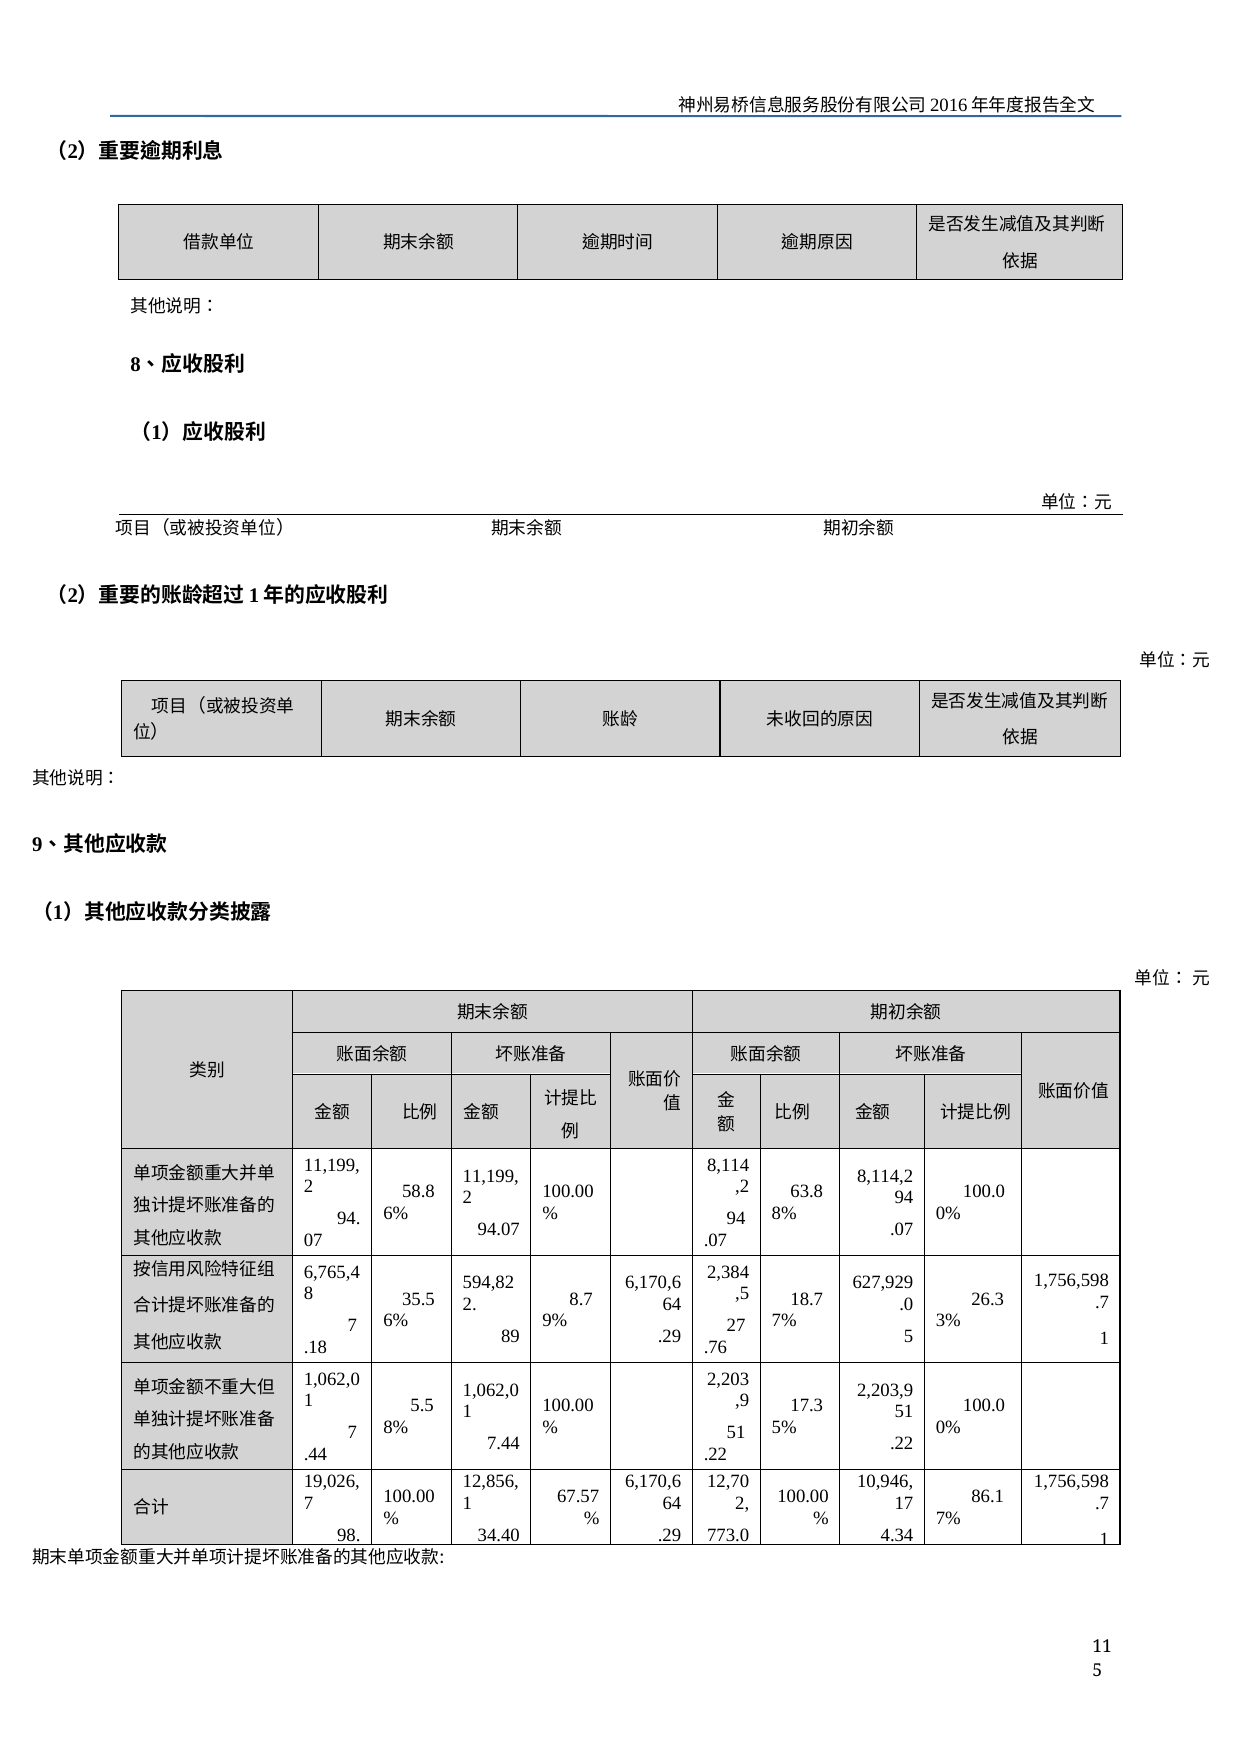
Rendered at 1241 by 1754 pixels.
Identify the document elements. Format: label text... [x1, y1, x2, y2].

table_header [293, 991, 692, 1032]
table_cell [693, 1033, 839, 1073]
text （2）重要的账龄超过1年的应收股利 [32, 580, 1210, 608]
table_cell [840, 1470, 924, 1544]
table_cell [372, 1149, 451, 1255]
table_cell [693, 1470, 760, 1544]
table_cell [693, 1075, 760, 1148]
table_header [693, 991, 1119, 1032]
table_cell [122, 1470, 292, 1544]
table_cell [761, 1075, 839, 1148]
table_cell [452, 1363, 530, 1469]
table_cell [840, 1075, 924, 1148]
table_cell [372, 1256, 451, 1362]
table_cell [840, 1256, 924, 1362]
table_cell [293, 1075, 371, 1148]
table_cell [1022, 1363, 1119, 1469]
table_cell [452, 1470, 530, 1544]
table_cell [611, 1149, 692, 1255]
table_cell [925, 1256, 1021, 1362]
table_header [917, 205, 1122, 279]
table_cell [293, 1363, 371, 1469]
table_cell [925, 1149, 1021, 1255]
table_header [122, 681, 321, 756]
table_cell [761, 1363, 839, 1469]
text 单位：元 [32, 648, 1210, 672]
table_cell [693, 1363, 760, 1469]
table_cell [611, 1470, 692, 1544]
text 其他说明： [32, 766, 1210, 790]
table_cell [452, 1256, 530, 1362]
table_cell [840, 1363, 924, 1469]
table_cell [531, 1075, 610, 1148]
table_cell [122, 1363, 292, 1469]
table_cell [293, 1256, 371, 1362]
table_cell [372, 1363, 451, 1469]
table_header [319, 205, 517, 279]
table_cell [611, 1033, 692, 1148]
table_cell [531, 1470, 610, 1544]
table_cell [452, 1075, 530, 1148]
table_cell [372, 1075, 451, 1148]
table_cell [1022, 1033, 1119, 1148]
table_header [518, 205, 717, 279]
text （2）重要逾期利息 [32, 136, 1210, 164]
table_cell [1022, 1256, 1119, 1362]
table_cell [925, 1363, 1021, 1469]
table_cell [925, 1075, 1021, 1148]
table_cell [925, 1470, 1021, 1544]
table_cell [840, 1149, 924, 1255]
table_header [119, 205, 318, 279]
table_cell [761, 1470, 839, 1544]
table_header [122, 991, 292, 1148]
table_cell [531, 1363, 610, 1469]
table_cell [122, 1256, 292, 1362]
text 单位： 元 [32, 965, 1210, 989]
text （1）其他应收款分类披露 [32, 897, 1210, 926]
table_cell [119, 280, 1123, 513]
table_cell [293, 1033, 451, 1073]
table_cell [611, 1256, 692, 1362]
text 9、其他应收款 [32, 829, 1210, 858]
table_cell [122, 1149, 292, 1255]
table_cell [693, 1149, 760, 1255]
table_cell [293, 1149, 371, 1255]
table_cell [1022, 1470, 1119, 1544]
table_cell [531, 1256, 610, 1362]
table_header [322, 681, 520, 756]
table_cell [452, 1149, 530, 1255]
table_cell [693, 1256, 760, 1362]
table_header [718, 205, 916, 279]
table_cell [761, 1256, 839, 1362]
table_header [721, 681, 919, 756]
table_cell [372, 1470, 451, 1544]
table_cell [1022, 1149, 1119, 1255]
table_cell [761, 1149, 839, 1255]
text 期末单项金额重大并单项计提坏账准备的其他应收款: [32, 1545, 1210, 1569]
text 项目（或被投资单位） 期末余额 期初余额 [115, 514, 1210, 540]
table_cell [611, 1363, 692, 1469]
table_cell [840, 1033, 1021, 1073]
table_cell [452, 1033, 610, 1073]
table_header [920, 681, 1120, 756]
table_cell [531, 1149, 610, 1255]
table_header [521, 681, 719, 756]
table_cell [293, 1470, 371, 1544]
